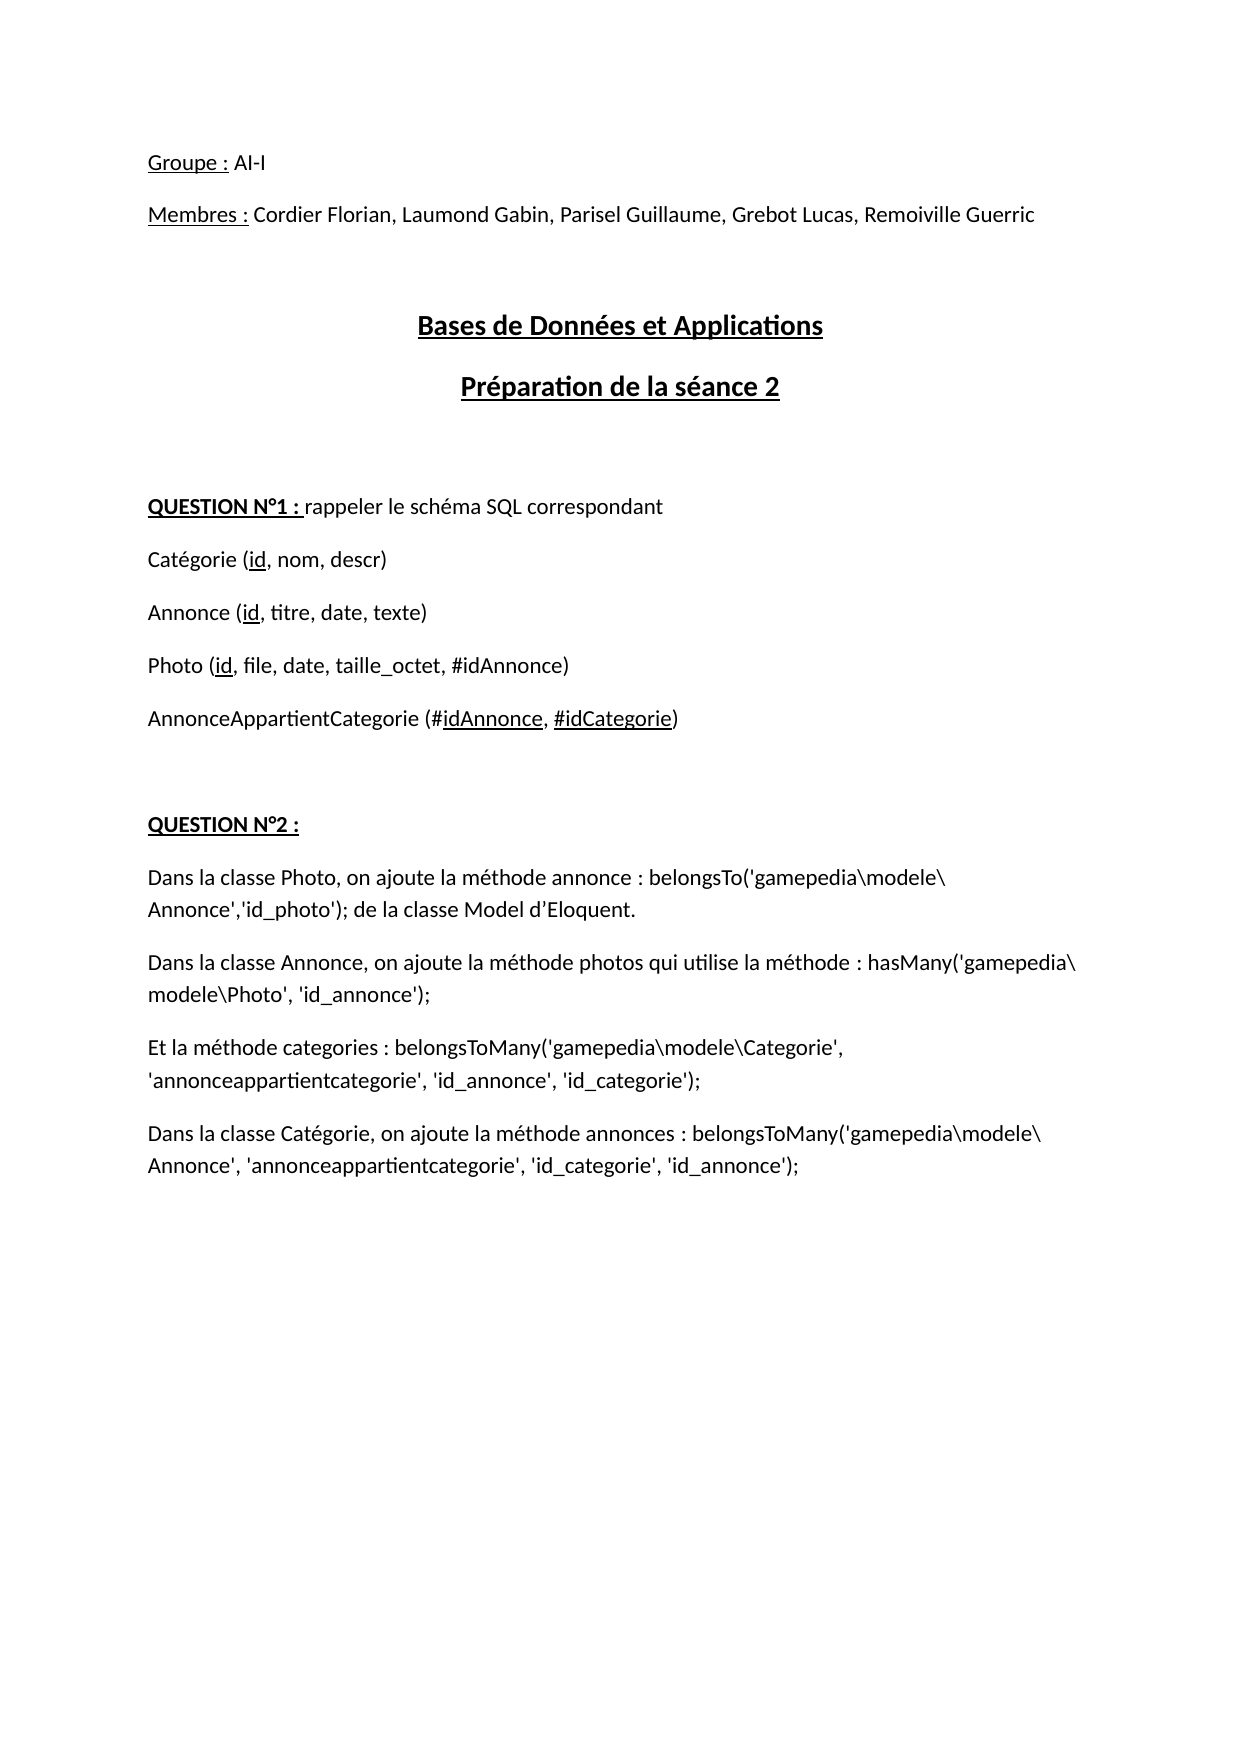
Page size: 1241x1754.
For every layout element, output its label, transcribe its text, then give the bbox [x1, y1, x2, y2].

text Membres : Cordier Florian, Laumond Gabin, Parisel Guillaume, Grebot Lucas, Remoiville Guerric [148, 201, 1093, 229]
text QUESTION N°2 : [148, 810, 1093, 838]
text Et la méthode categories : belongsToMany('gamepedia\modele\Categorie', 'annonceappartientcategorie', 'id_annonce', 'id_categorie'); [148, 1033, 1093, 1094]
text Bases de Données et Applications [148, 307, 1093, 342]
text AnnonceAppartientCategorie (#idAnnonce, #idCategorie) [148, 704, 1093, 732]
text Préparation de la séance 2 [148, 368, 1093, 404]
text Catégorie (id, nom, descr) [148, 545, 1093, 573]
text Dans la classe Photo, on ajoute la méthode annonce : belongsTo('gamepedia\modele\Annonce','id_photo'); de la classe Model d’Eloquent. [148, 863, 1093, 923]
text Photo (id, file, date, taille_octet, #idAnnonce) [148, 651, 1093, 679]
text Dans la classe Catégorie, on ajoute la méthode annonces : belongsToMany('gamepedia\modele\Annonce', 'annonceappartientcategorie', 'id_categorie', 'id_annonce'); [148, 1119, 1093, 1179]
text QUESTION N°1 : rappeler le schéma SQL correspondant [148, 492, 1093, 520]
text Groupe : AI-I [148, 148, 1093, 176]
text Annonce (id, titre, date, texte) [148, 598, 1093, 626]
text Dans la classe Annonce, on ajoute la méthode photos qui utilise la méthode : hasMany('gamepedia\modele\Photo', 'id_annonce'); [148, 948, 1093, 1008]
